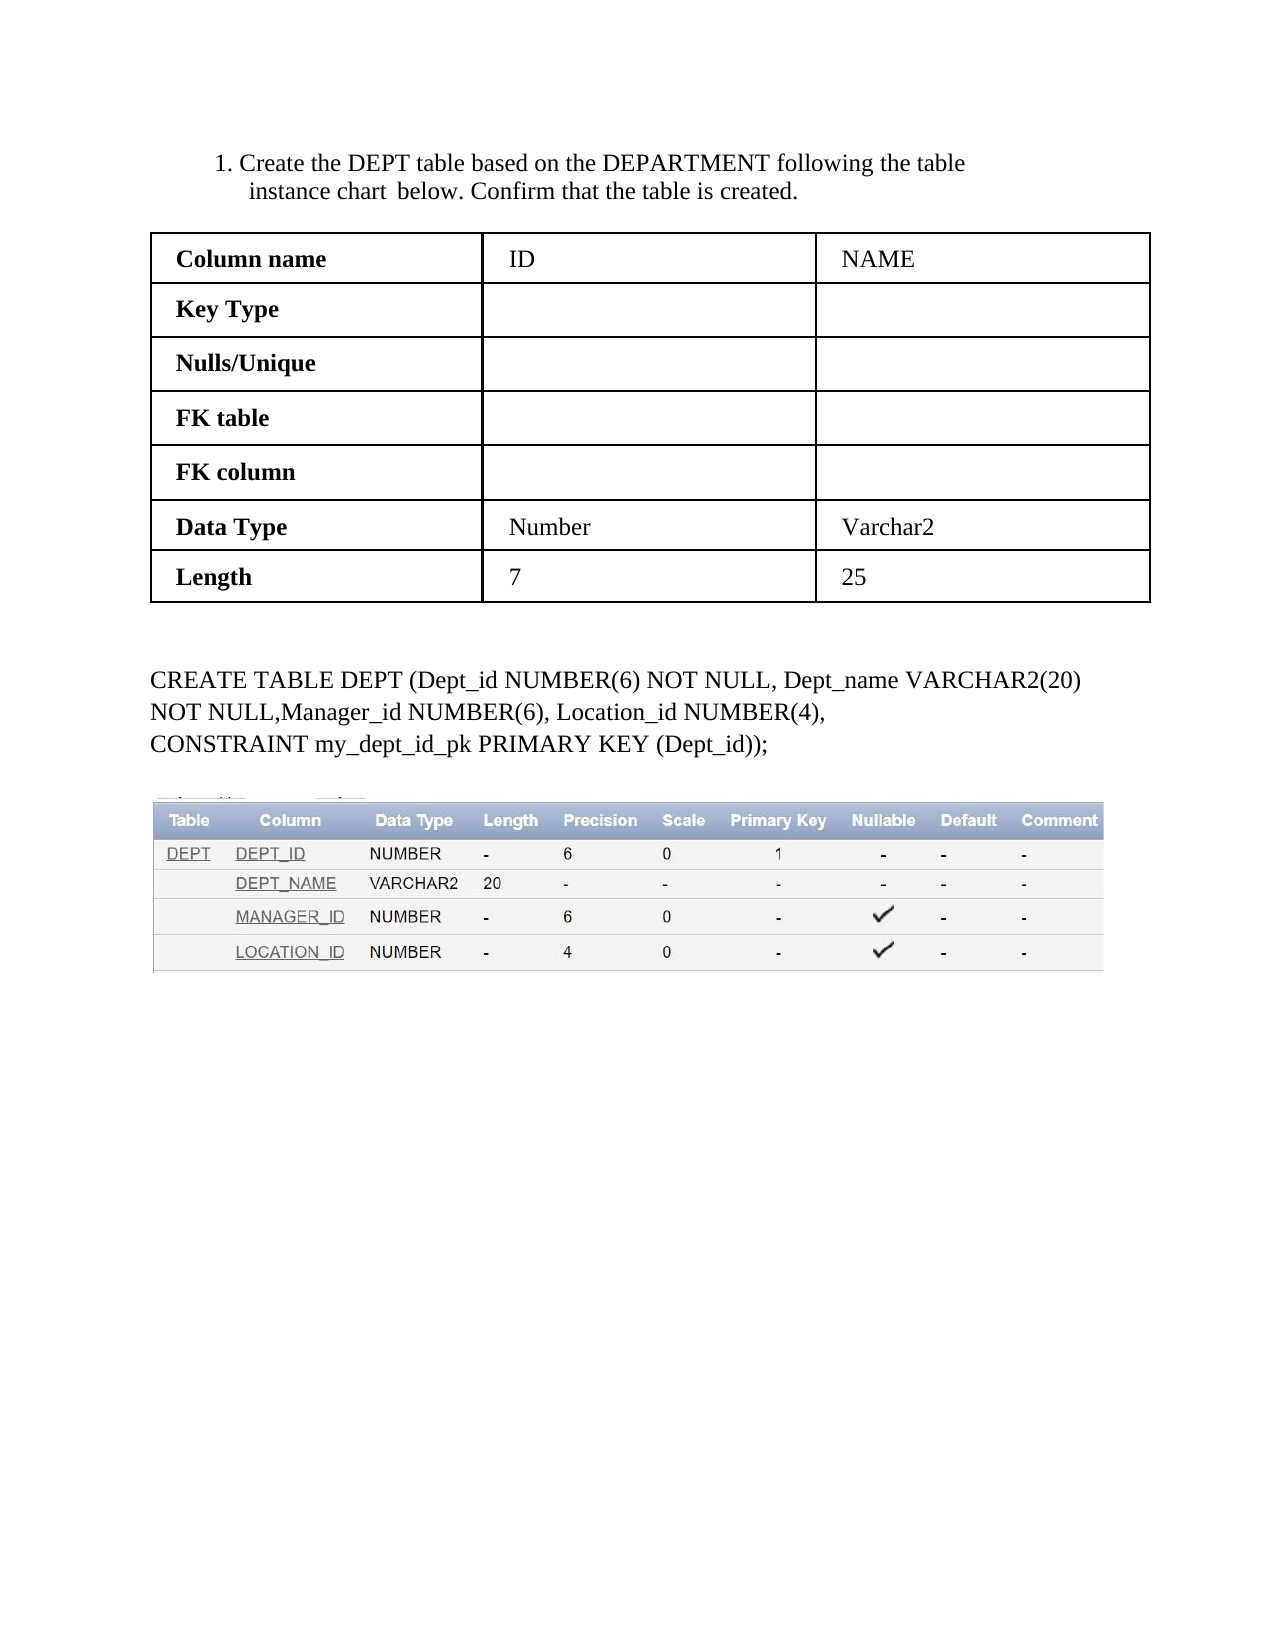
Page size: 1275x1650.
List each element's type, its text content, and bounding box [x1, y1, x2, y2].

table_cell FK column [152, 446, 481, 498]
table_cell [484, 392, 815, 444]
table_cell Number [484, 501, 815, 548]
table_cell [484, 446, 815, 498]
text NOT NULL,Manager_id NUMBER(6), Location_id NUMBER(4), CONSTRAINT my_dept_id_pk PRIMARY KEY (Dept_id)); [150, 697, 987, 758]
table_cell Data Type [152, 501, 481, 548]
table_cell [484, 284, 815, 336]
table_header ID [484, 234, 815, 282]
table_cell [817, 446, 1149, 498]
table_cell 25 [817, 551, 1149, 601]
table_cell [817, 392, 1149, 444]
table_cell Length [152, 551, 481, 601]
table_cell [817, 284, 1149, 336]
table_cell Nulls/Unique [152, 338, 481, 390]
table_header NAME [817, 234, 1149, 282]
table_cell 7 [484, 551, 815, 601]
table_cell Varchar2 [817, 501, 1149, 548]
table_cell [484, 338, 815, 390]
text CREATE TABLE DEPT (Dept_id NUMBER(6) NOT NULL, Dept_name VARCHAR2(20) [150, 665, 1194, 694]
table_header Column name [152, 234, 481, 282]
table_cell [817, 338, 1149, 390]
picture [153, 797, 1104, 973]
list Create the DEPT table based on the DEPARTMENT following the table instance chart below. Confirm that the table is created. [214, 150, 1046, 205]
table_cell Key Type [152, 284, 481, 336]
table_cell FK table [152, 392, 481, 444]
